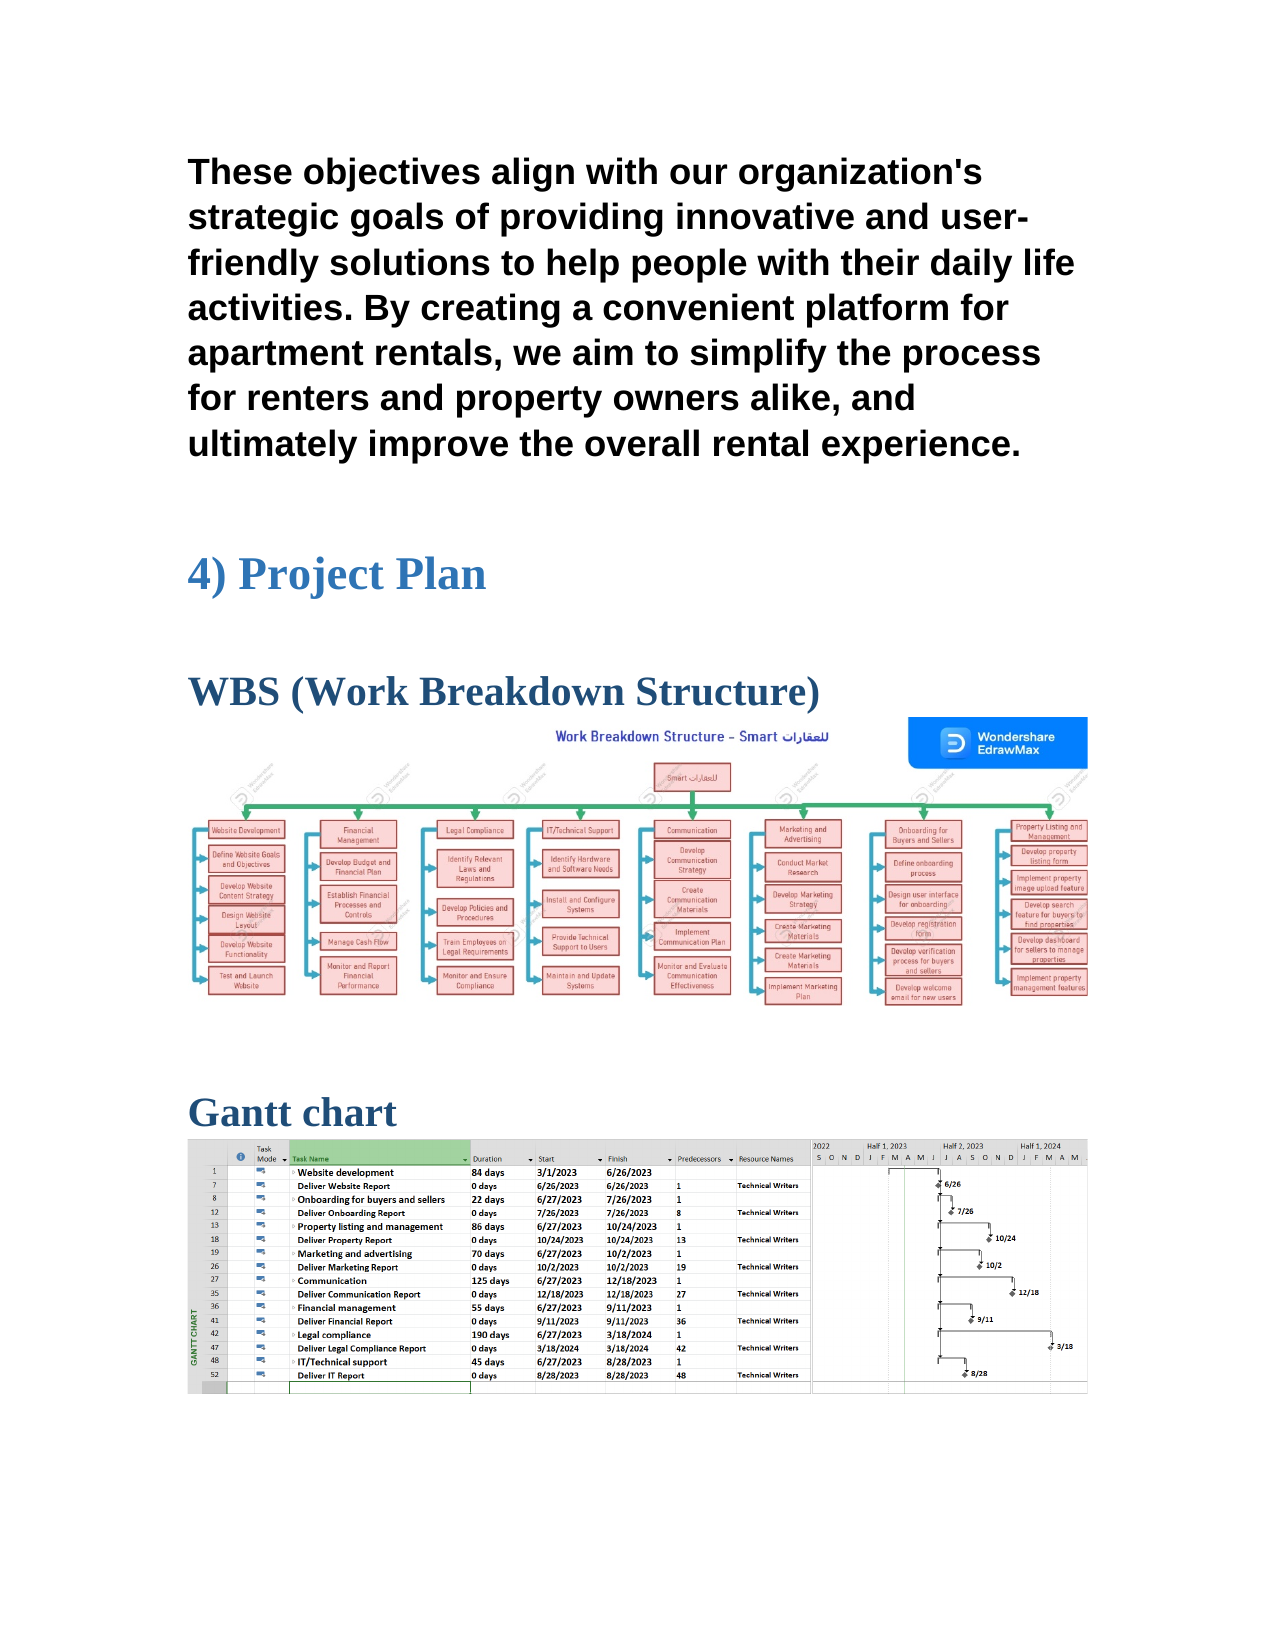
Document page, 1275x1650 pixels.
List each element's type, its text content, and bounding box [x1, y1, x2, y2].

text These objectives align with our organization's strategic goals of providing innovative and user-friendly solutions to help people with their daily life activities. By creating a convenient platform for apartment rentals, we aim to simplify the process for renters and property owners alike, and ultimately improve the overall rental experience. [187, 150, 1087, 464]
text Gantt chart [187, 1088, 1087, 1136]
picture [187, 1139, 1088, 1394]
text 4) Project Plan [187, 546, 1087, 600]
text WBS (Work Breakdown Structure) [187, 666, 1087, 714]
picture [187, 717, 1088, 1006]
